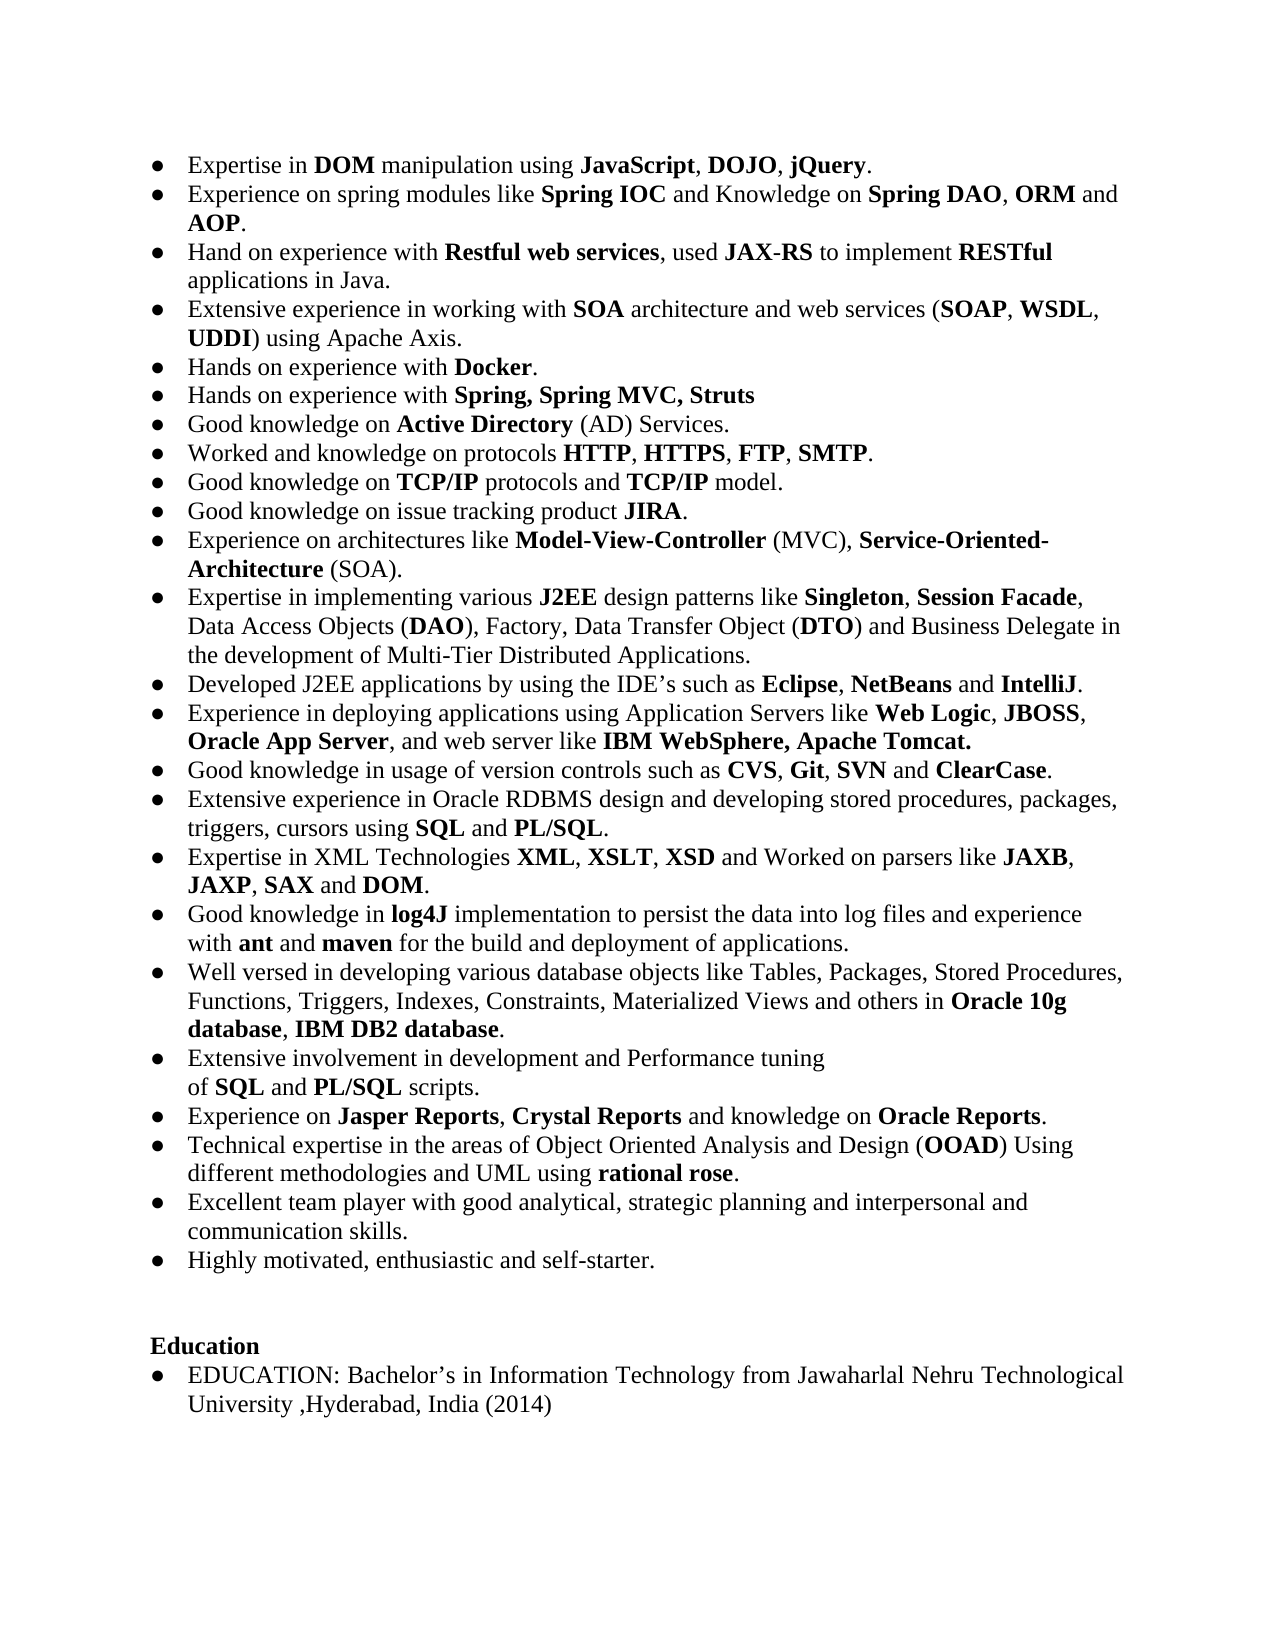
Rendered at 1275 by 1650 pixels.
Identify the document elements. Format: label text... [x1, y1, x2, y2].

text Education [150, 1331, 1125, 1360]
list Hands on experience with Spring, Spring MVC, Struts [150, 381, 1125, 409]
list Excellent team player with good analytical, strategic planning and interpersonal and communication skills. [150, 1187, 1125, 1245]
list Expertise in DOM manipulation using JavaScript, DOJO, jQuery. [150, 150, 1125, 179]
list Experience in deploying applications using Application Servers like Web Logic, JBOSS, Oracle App Server, and web server like IBM WebSphere, Apache Tomcat. [150, 698, 1125, 755]
list EDUCATION: Bachelor’s in Information Technology from Jawaharlal Nehru Technological University ,Hyderabad, India (2014) [150, 1360, 1125, 1418]
list Good knowledge in usage of version controls such as CVS, Git, SVN and ClearCase. [150, 755, 1125, 784]
list Worked and knowledge on protocols HTTP, HTTPS, FTP, SMTP. [150, 438, 1125, 467]
list Extensive experience in Oracle RDBMS design and developing stored procedures, packages, triggers, cursors using SQL and PL/SQL. [150, 784, 1125, 842]
list Experience on spring modules like Spring IOC and Knowledge on Spring DAO, ORM and AOP. [150, 179, 1125, 236]
list Good knowledge on Active Directory (AD) Services. [150, 409, 1125, 438]
list Good knowledge on issue tracking product JIRA. [150, 496, 1125, 525]
list Good knowledge in log4J implementation to persist the data into log files and experience with ant and maven for the build and deployment of applications. [150, 899, 1125, 957]
list Extensive involvement in development and Performance tuning of SQL and PL/SQL scripts. [150, 1043, 1125, 1101]
list Experience on Jasper Reports, Crystal Reports and knowledge on Oracle Reports. [150, 1101, 1125, 1130]
list Well versed in developing various database objects like Tables, Packages, Stored Procedures, Functions, Triggers, Indexes, Constraints, Materialized Views and others in Oracle 10g database, IBM DB2 database. [150, 957, 1125, 1043]
list Good knowledge on TCP/IP protocols and TCP/IP model. [150, 467, 1125, 496]
list Expertise in XML Technologies XML, XSLT, XSD and Worked on parsers like JAXB, JAXP, SAX and DOM. [150, 842, 1125, 899]
list Hand on experience with Restful web services, used JAX-RS to implement RESTful applications in Java. [150, 236, 1125, 294]
list Developed J2EE applications by using the IDE’s such as Eclipse, NetBeans and IntelliJ. [150, 669, 1125, 698]
list Technical expertise in the areas of Object Oriented Analysis and Design (OOAD) Using different methodologies and UML using rational rose. [150, 1130, 1125, 1187]
list Expertise in implementing various J2EE design patterns like Singleton, Session Facade, Data Access Objects (DAO), Factory, Data Transfer Object (DTO) and Business Delegate in the development of Multi-Tier Distributed Applications. [150, 582, 1125, 669]
list Hands on experience with Docker. [150, 352, 1125, 381]
list Highly motivated, enthusiastic and self-starter. [150, 1245, 1125, 1274]
list Experience on architectures like Model-View-Controller (MVC), Service-Oriented-Architecture (SOA). [150, 525, 1125, 582]
list Extensive experience in working with SOA architecture and web services (SOAP, WSDL, UDDI) using Apache Axis. [150, 294, 1125, 352]
